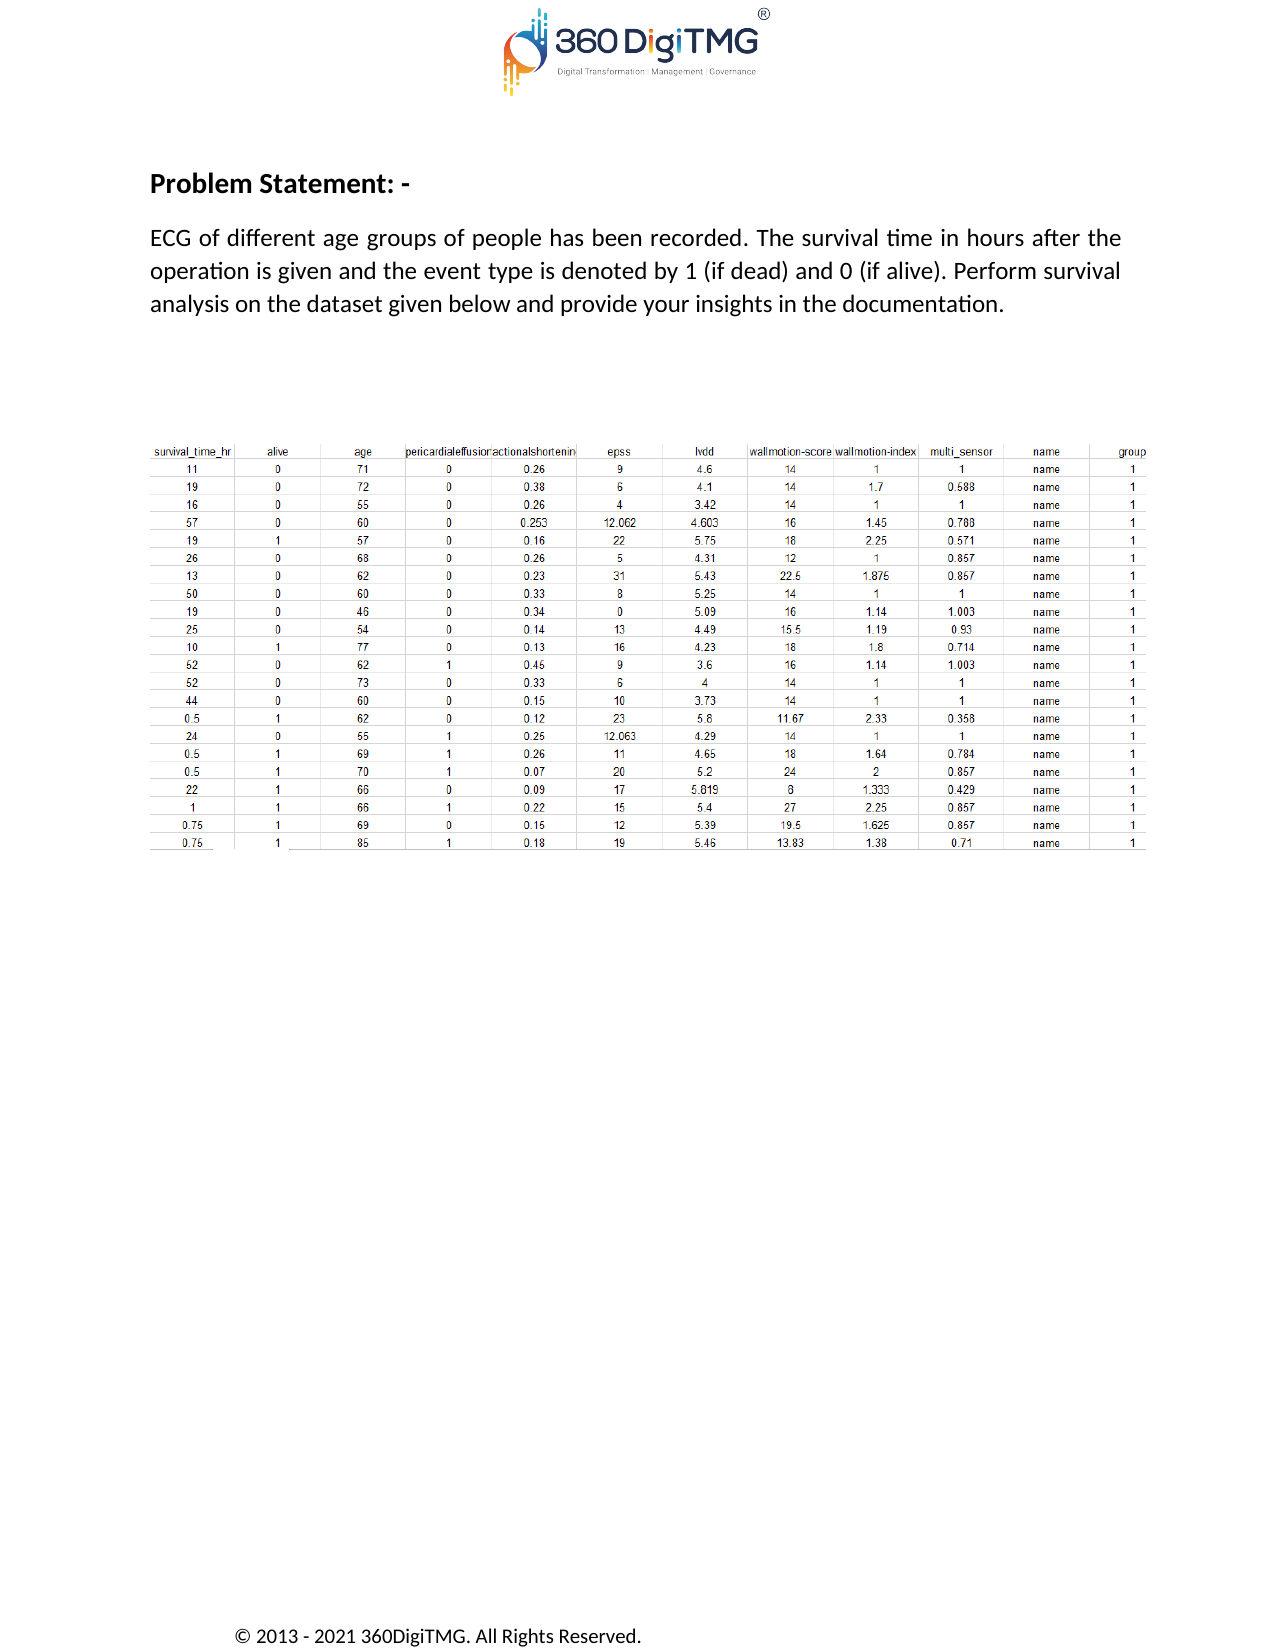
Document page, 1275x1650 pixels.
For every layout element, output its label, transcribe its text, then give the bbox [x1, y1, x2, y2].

picture [150, 444, 1147, 850]
text ECG of different age groups of people has been recorded. The survival time in hours after the operation is given and the event type is denoted by 1 (if dead) and 0 (if alive). Perform survival analysis on the dataset given below and provide your insights in the documentation. [150, 223, 1122, 319]
picture [499, 4, 774, 101]
text Problem Statement: - [150, 165, 1122, 201]
